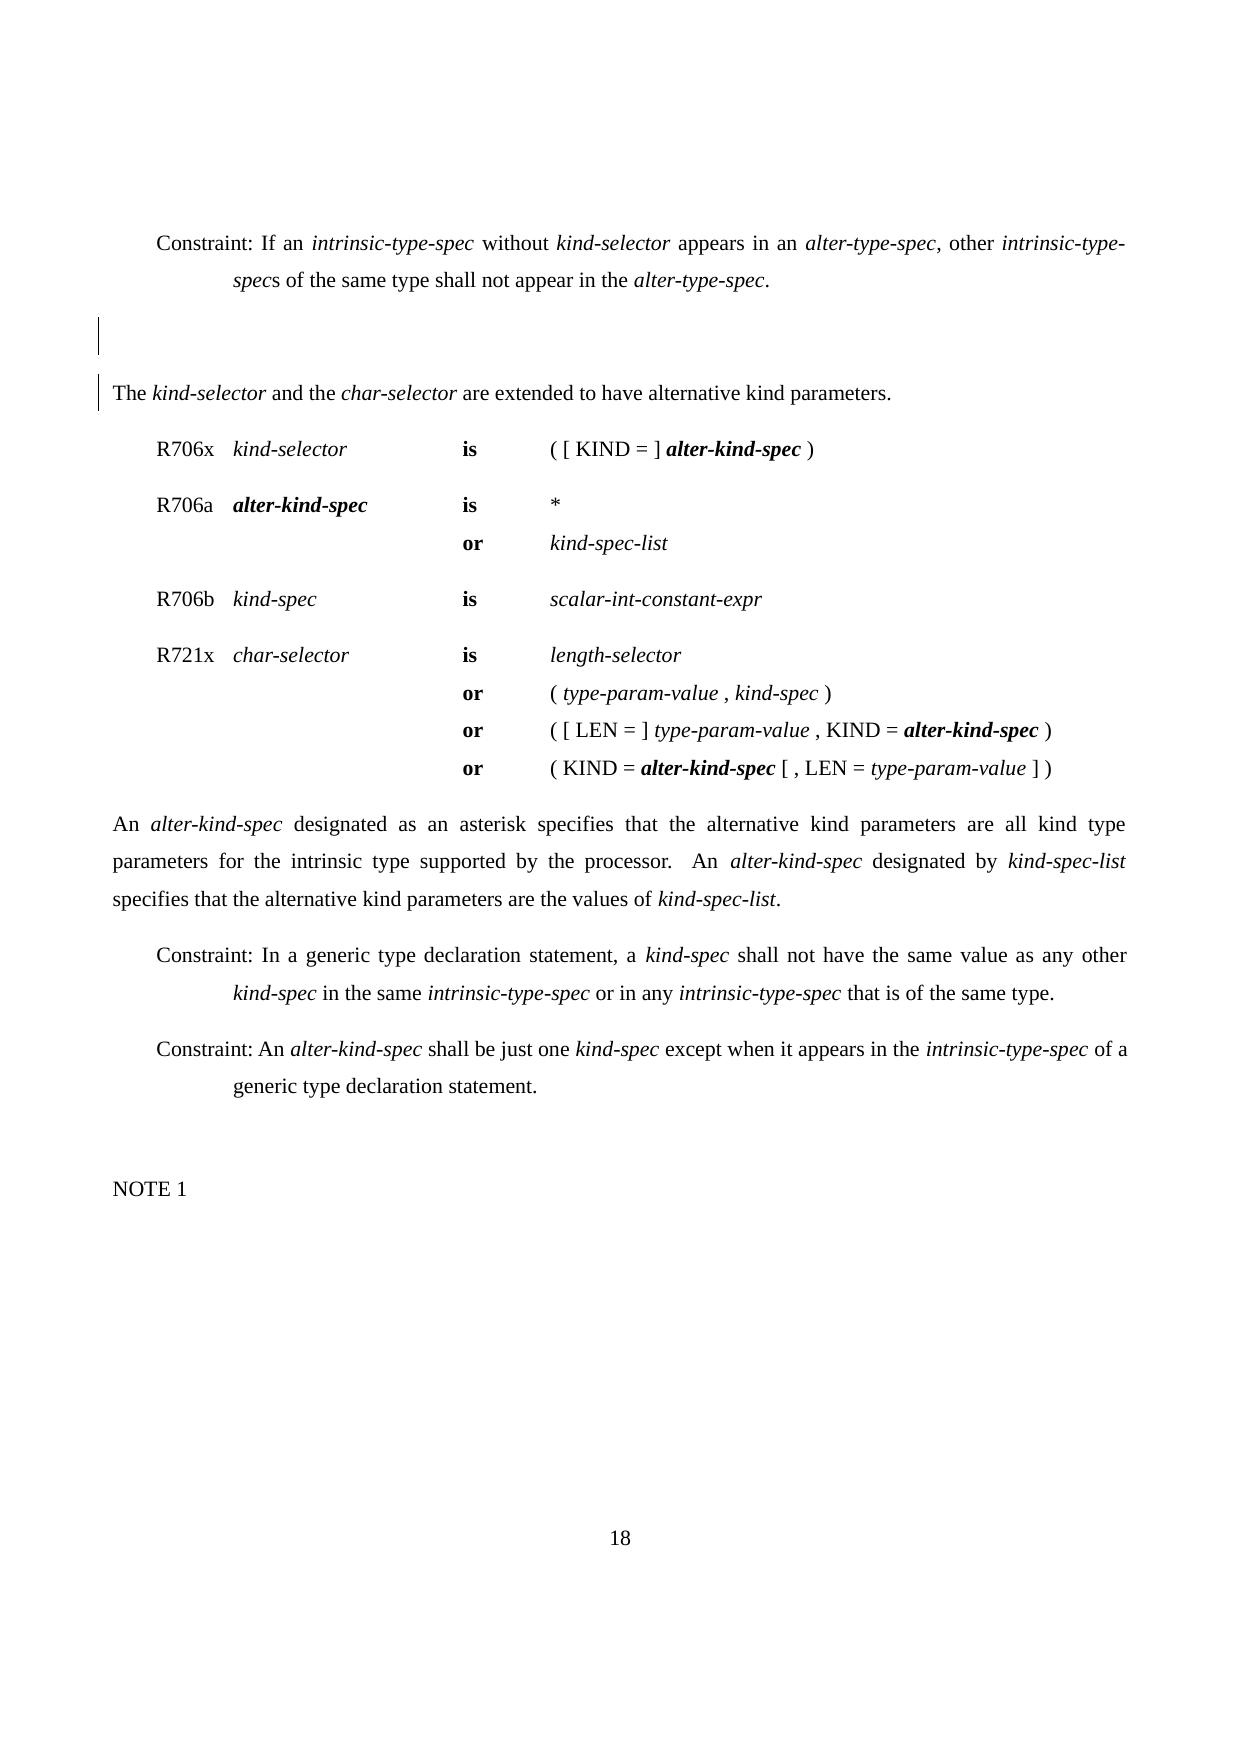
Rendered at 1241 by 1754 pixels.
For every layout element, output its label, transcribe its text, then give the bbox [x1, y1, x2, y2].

text R706x kind-selector is ( [ KIND = ] alter-kind-spec ) [156, 430, 1128, 467]
text R706a alter-kind-spec is * or kind-spec-list [156, 486, 1128, 561]
text NOTE 1 [112, 1169, 1128, 1207]
text R706b kind-spec is scalar-int-constant-expr [156, 580, 1128, 617]
text Constraint: If an intrinsic-type-spec without kind-selector appears in an alter-type-spec, other intrinsic-type-specs of the same type shall not appear in the alter-type-spec. [156, 223, 1128, 298]
text Constraint: An alter-kind-spec shall be just one kind-spec except when it appears in the intrinsic-type-spec of a generic type declaration statement. [156, 1030, 1128, 1105]
text The kind-selector and the char-selector are extended to have alternative kind parameters. [112, 373, 1128, 411]
text Constraint: In a generic type declaration statement, a kind-spec shall not have the same value as any other kind-spec in the same intrinsic-type-spec or in any intrinsic-type-spec that is of the same type. [156, 936, 1128, 1011]
text An alter-kind-spec designated as an asterisk specifies that the alternative kind parameters are all kind type parameters for the intrinsic type supported by the processor. An alter-kind-spec designated by kind-spec-list specifies that the alternative kind parameters are the values of kind-spec-list. [112, 805, 1128, 917]
text R721x char-selector is length-selector or ( type-param-value , kind-spec ) or ( [ LEN = ] type-param-value , KIND = alter-kind-spec ) or ( KIND = alter-kind-spec [ , LEN = type-param-value ] ) [156, 636, 1128, 786]
